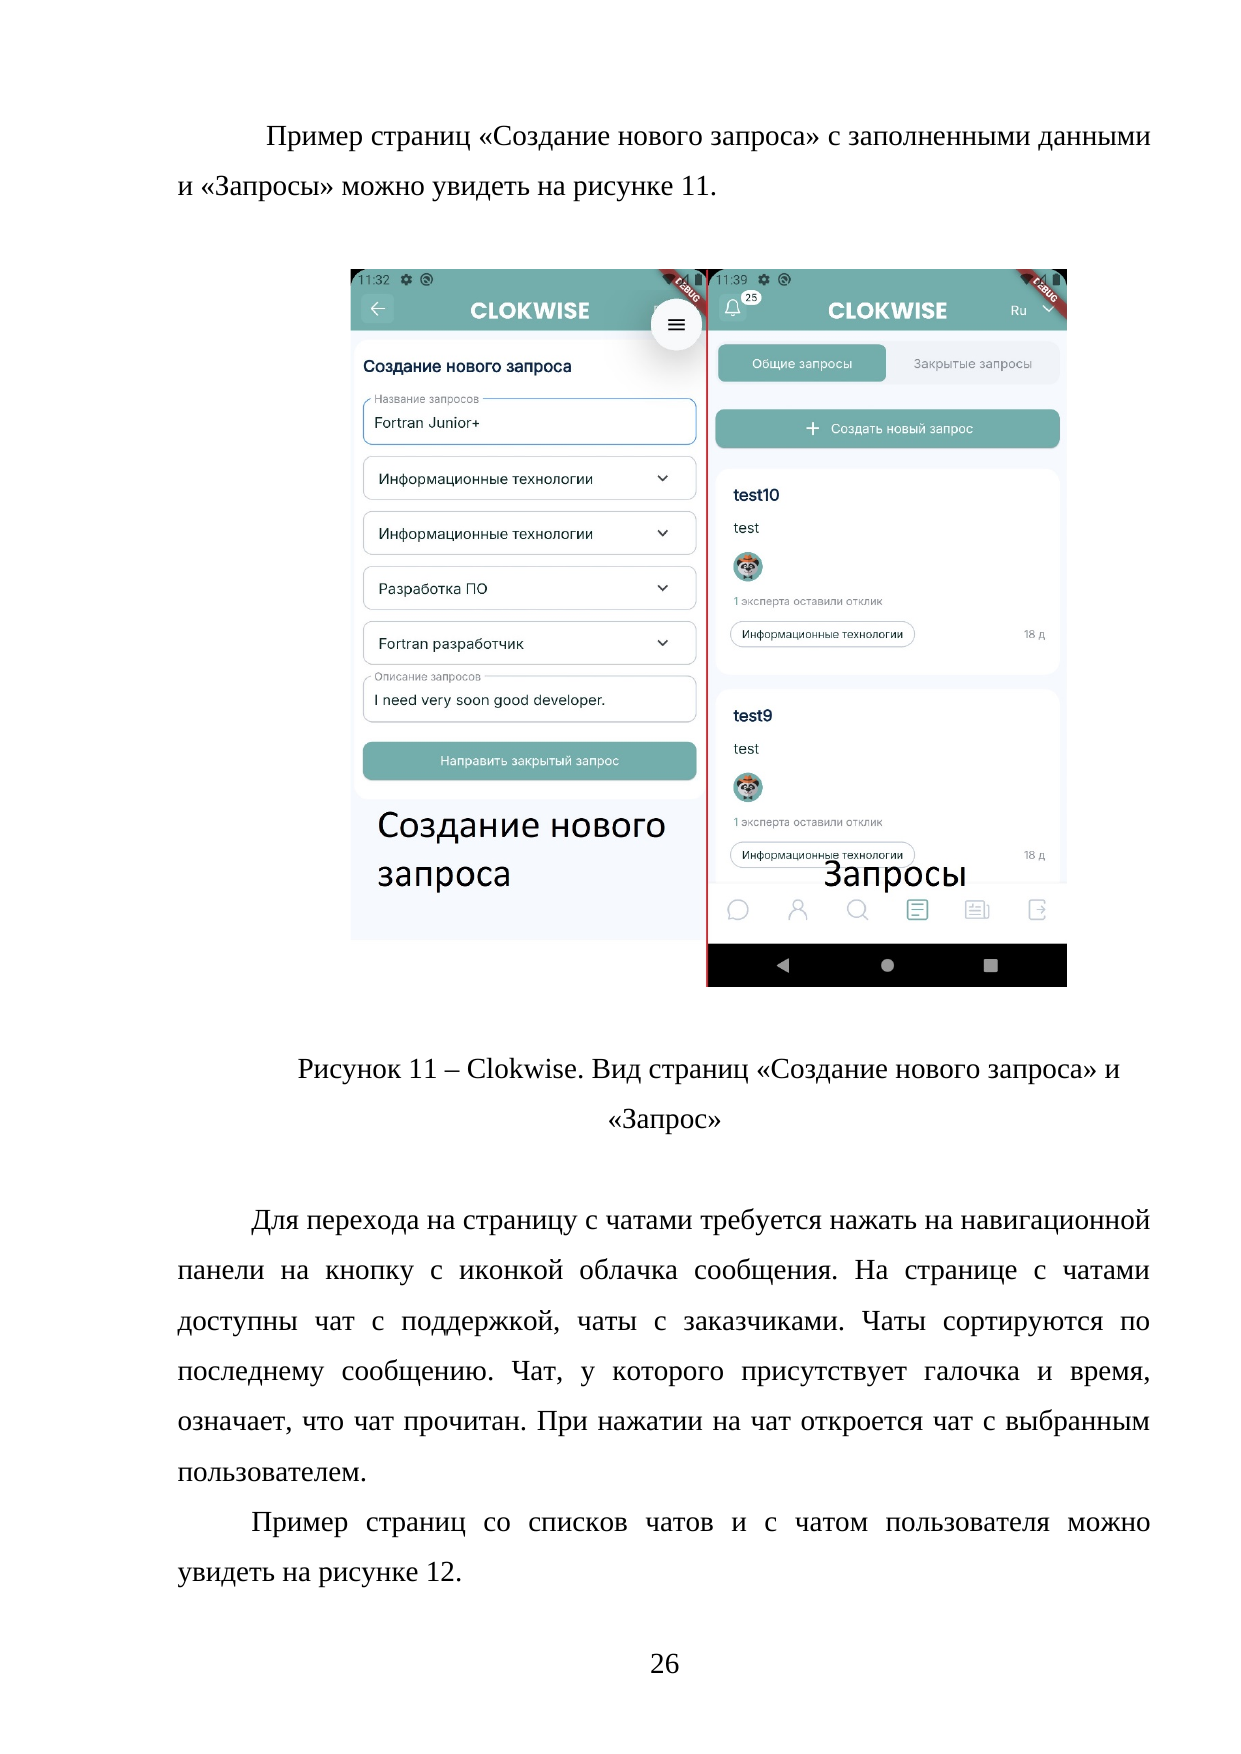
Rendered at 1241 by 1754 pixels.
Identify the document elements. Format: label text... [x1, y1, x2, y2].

picture [350, 269, 1067, 987]
text Рисунок 11 – Clokwise. Вид страниц «Создание нового запроса» и «Запрос» [177, 1051, 1152, 1135]
text Для перехода на страницу с чатами требуется нажать на навигационной панели на кнопку с иконкой облачка сообщения. На странице с чатами доступны чат с поддержкой, чаты с заказчиками. Чаты сортируются по последнему сообщению. Чат, у которого присутствует галочка и время, означает, что чат прочитан. При нажатии на чат откроется чат с выбранным пользователем. [177, 1202, 1152, 1487]
text Пример страниц со списков чатов и с чатом пользователя можно увидеть на рисунке 12. [177, 1504, 1152, 1588]
text Пример страниц «Создание нового запроса» с заполненными данными и «Запросы» можно увидеть на рисунке 11. [177, 118, 1152, 202]
